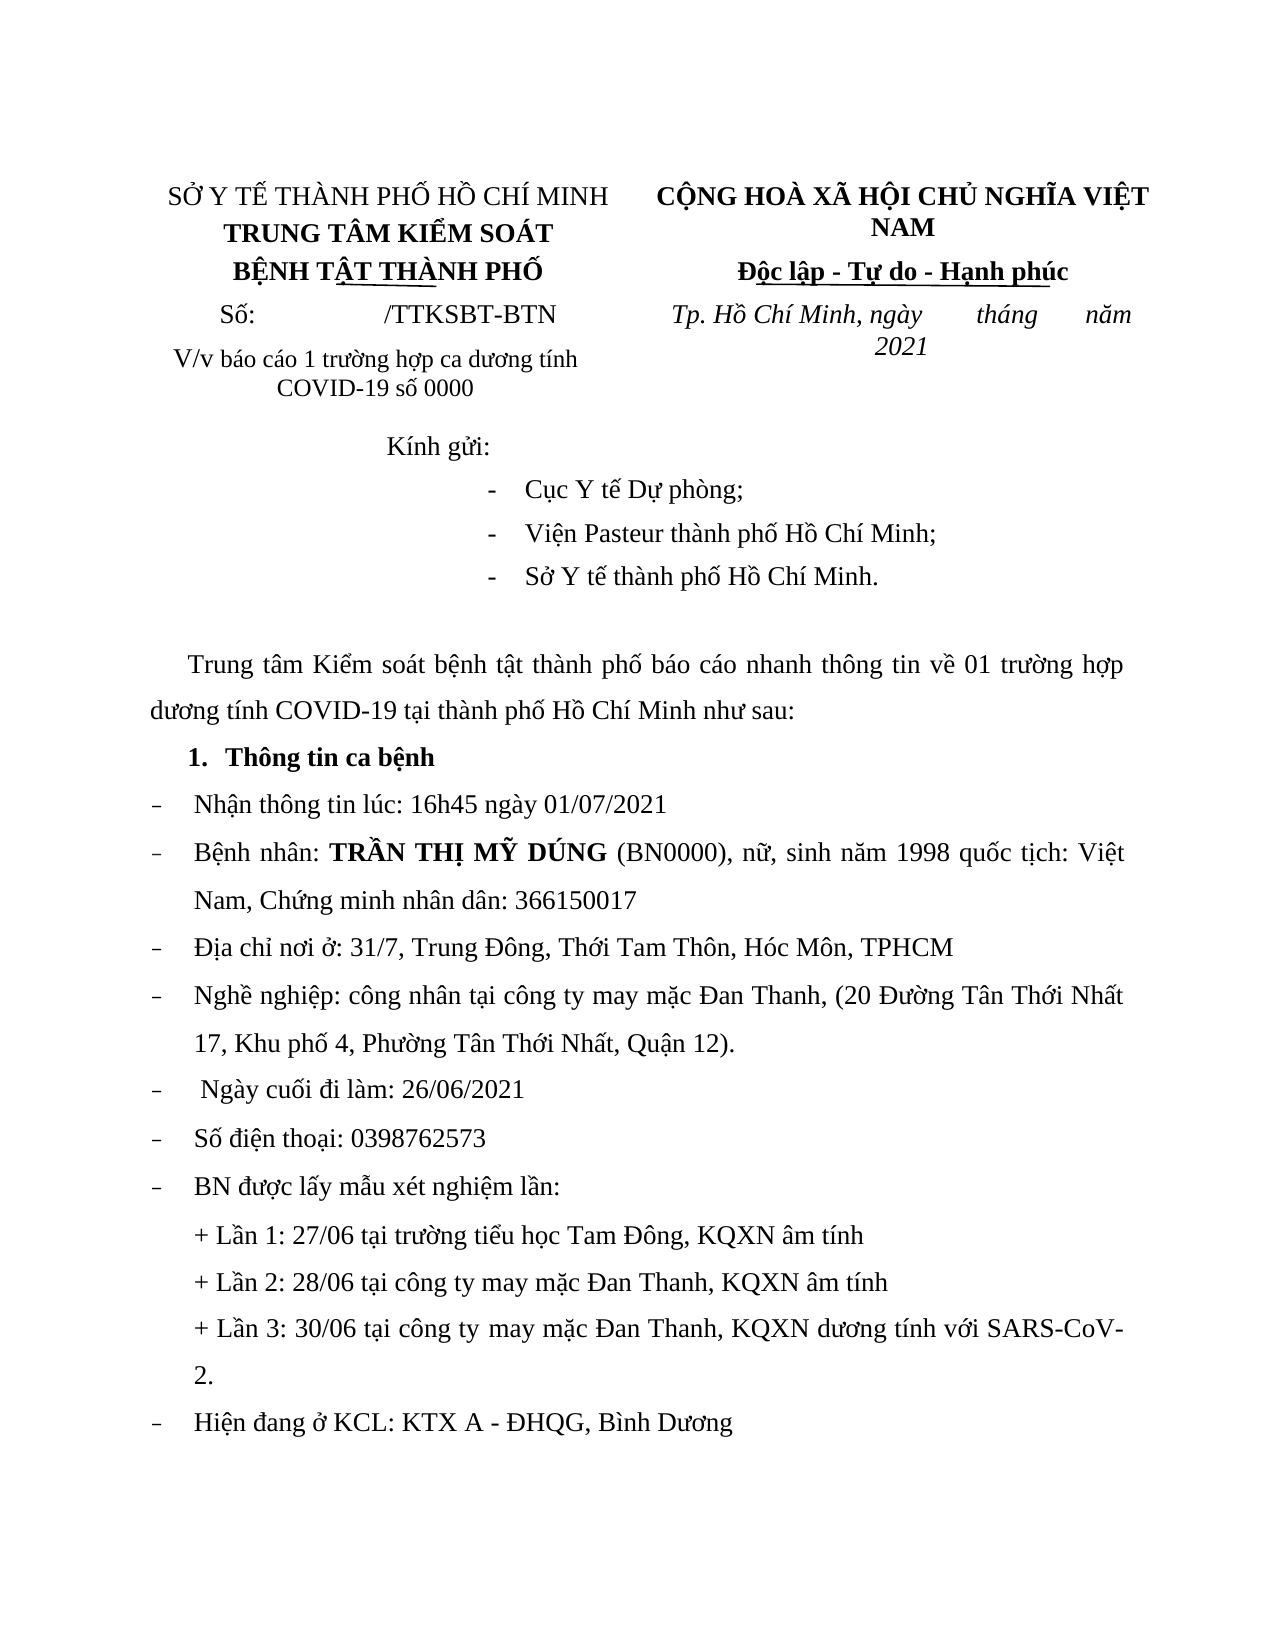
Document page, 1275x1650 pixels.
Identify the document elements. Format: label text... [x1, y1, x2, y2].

list Nhận thông tin lúc: 16h45 ngày 01/07/2021 [150, 788, 1125, 820]
text + Lần 3: 30/06 tại công ty may mặc Đan Thanh, KQXN dương tính với SARS-CoV-2. [193, 1312, 1125, 1390]
list Số điện thoại: 0398762573 [150, 1122, 1125, 1154]
text + Lần 2: 28/06 tại công ty may mặc Đan Thanh, KQXN âm tính [193, 1266, 1125, 1297]
list Hiện đang ở KCL: KTX A - ĐHQG, Bình Dương [150, 1406, 1125, 1438]
list Ngày cuối đi làm: 26/06/2021 [150, 1074, 1125, 1106]
list Nghề nghiệp: công nhân tại công ty may mặc Đan Thanh, (20 Đường Tân Thới Nhất 17, Khu phố 4, Phường Tân Thới Nhất, Quận 12). [150, 979, 1125, 1058]
list BN được lấy mẫu xét nghiệm lần: [150, 1171, 1125, 1203]
table_header SỞ Y TẾ THÀNH PHỐ HỒ CHÍ MINH TRUNG TÂM KIỂM SOÁT BỆNH TẬT THÀNH PHỐ Số: /TTKSBT-BTN V/v báo cáo 1 trường hợp ca dương tính COVID-19 số 0000 [150, 180, 626, 417]
list Cục Y tế Dự phòng; [487, 473, 1125, 504]
text + Lần 1: 27/06 tại trường tiểu học Tam Đông, KQXN âm tính [193, 1219, 1125, 1250]
list Viện Pasteur thành phố Hồ Chí Minh; [487, 517, 1125, 548]
list Thông tin ca bệnh [187, 741, 1125, 772]
list Sở Y tế thành phố Hồ Chí Minh. [487, 561, 1125, 592]
list Bệnh nhân: TRẦN THỊ MỸ DÚNG (BN0000), nữ, sinh năm 1998 quốc tịch: Việt Nam, Chứng minh nhân dân: 366150017 [150, 836, 1125, 915]
table_header CỘNG HOÀ XÃ HỘI CHỦ NGHĨA VIỆT NAM Độc lập - Tự do - Hạnh phúc Tp. Hồ Chí Minh, ngày tháng năm 2021 [626, 180, 1179, 417]
list Địa chỉ nơi ở: 31/7, Trung Đông, Thới Tam Thôn, Hóc Môn, TPHCM [150, 931, 1125, 963]
text Kính gửi: [150, 429, 1125, 461]
text Trung tâm Kiểm soát bệnh tật thành phố báo cáo nhanh thông tin về 01 trường hợp dương tính COVID-19 tại thành phố Hồ Chí Minh như sau: [150, 648, 1125, 726]
